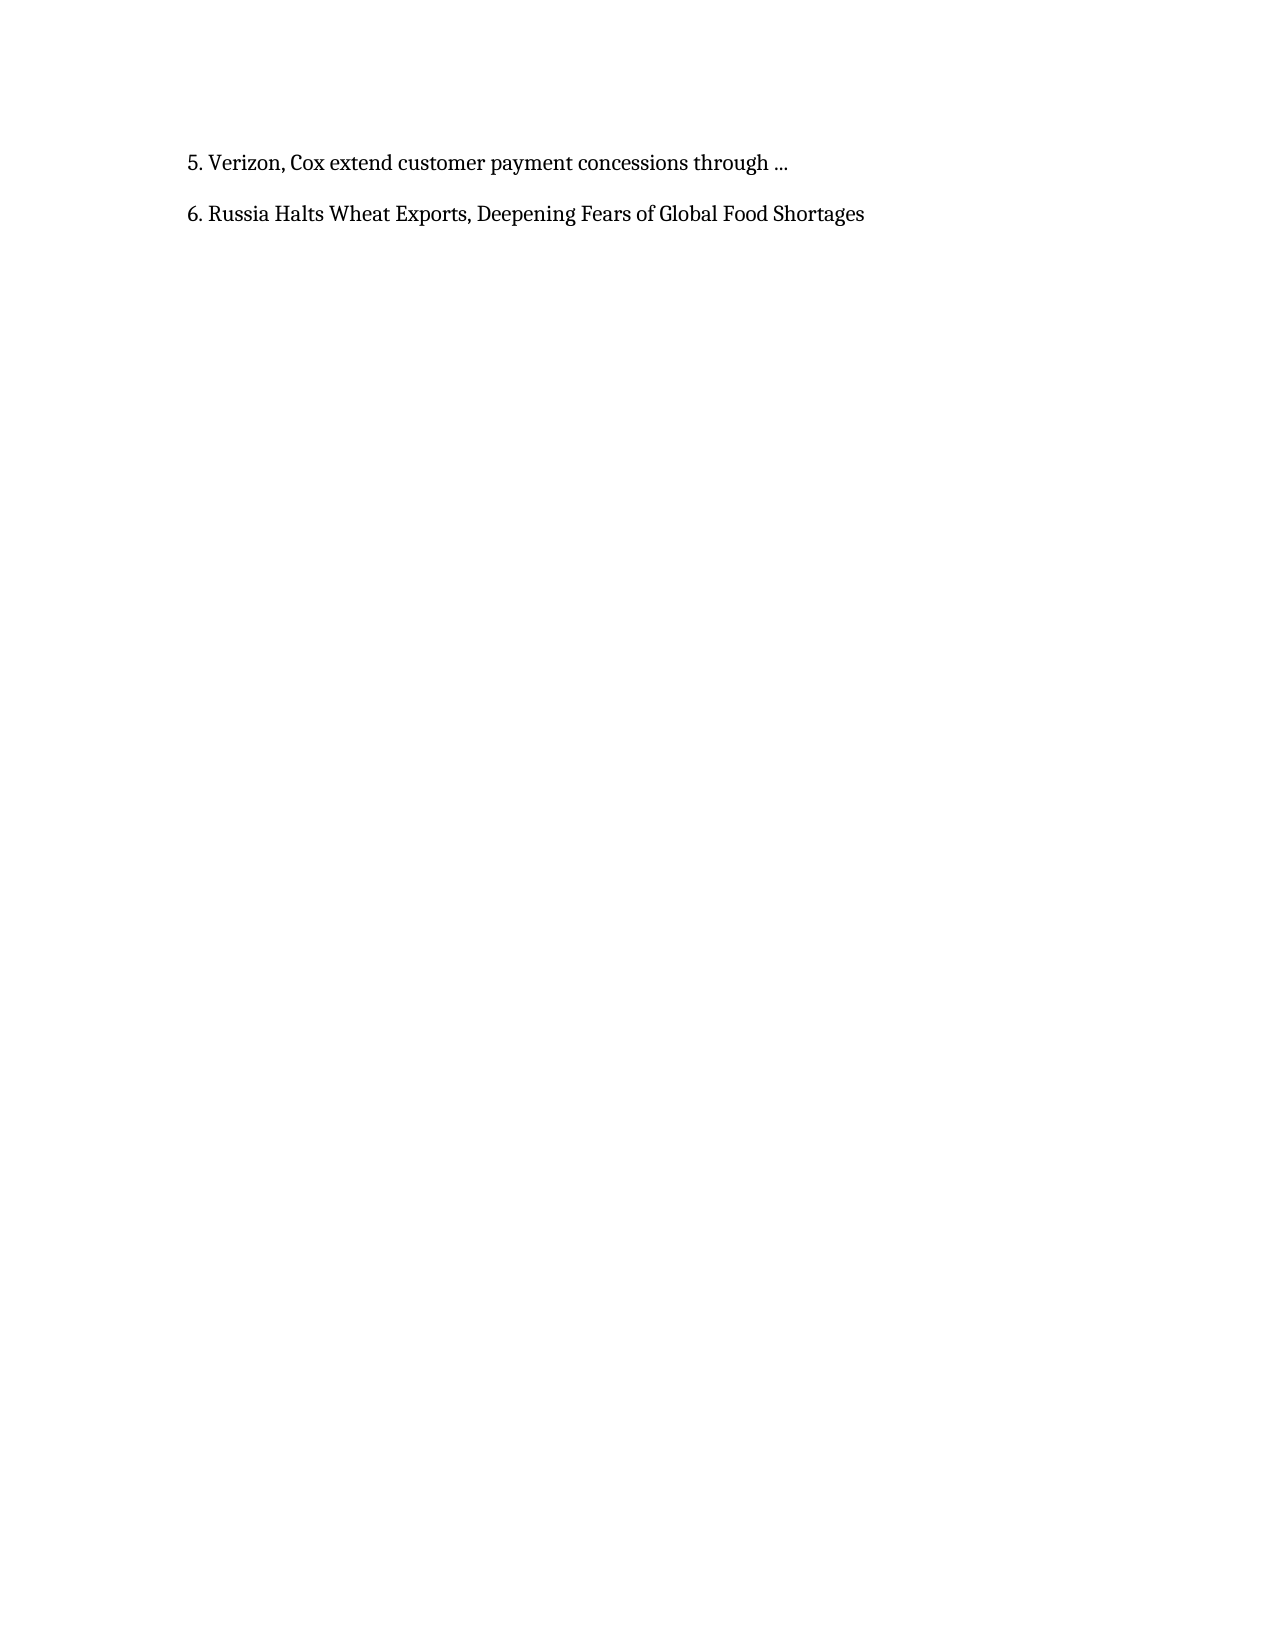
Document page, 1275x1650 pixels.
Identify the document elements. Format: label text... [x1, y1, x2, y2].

text 6. Russia Halts Wheat Exports, Deepening Fears of Global Food Shortages [187, 201, 1087, 227]
text 5. Verizon, Cox extend customer payment concessions through ... [187, 150, 1087, 176]
